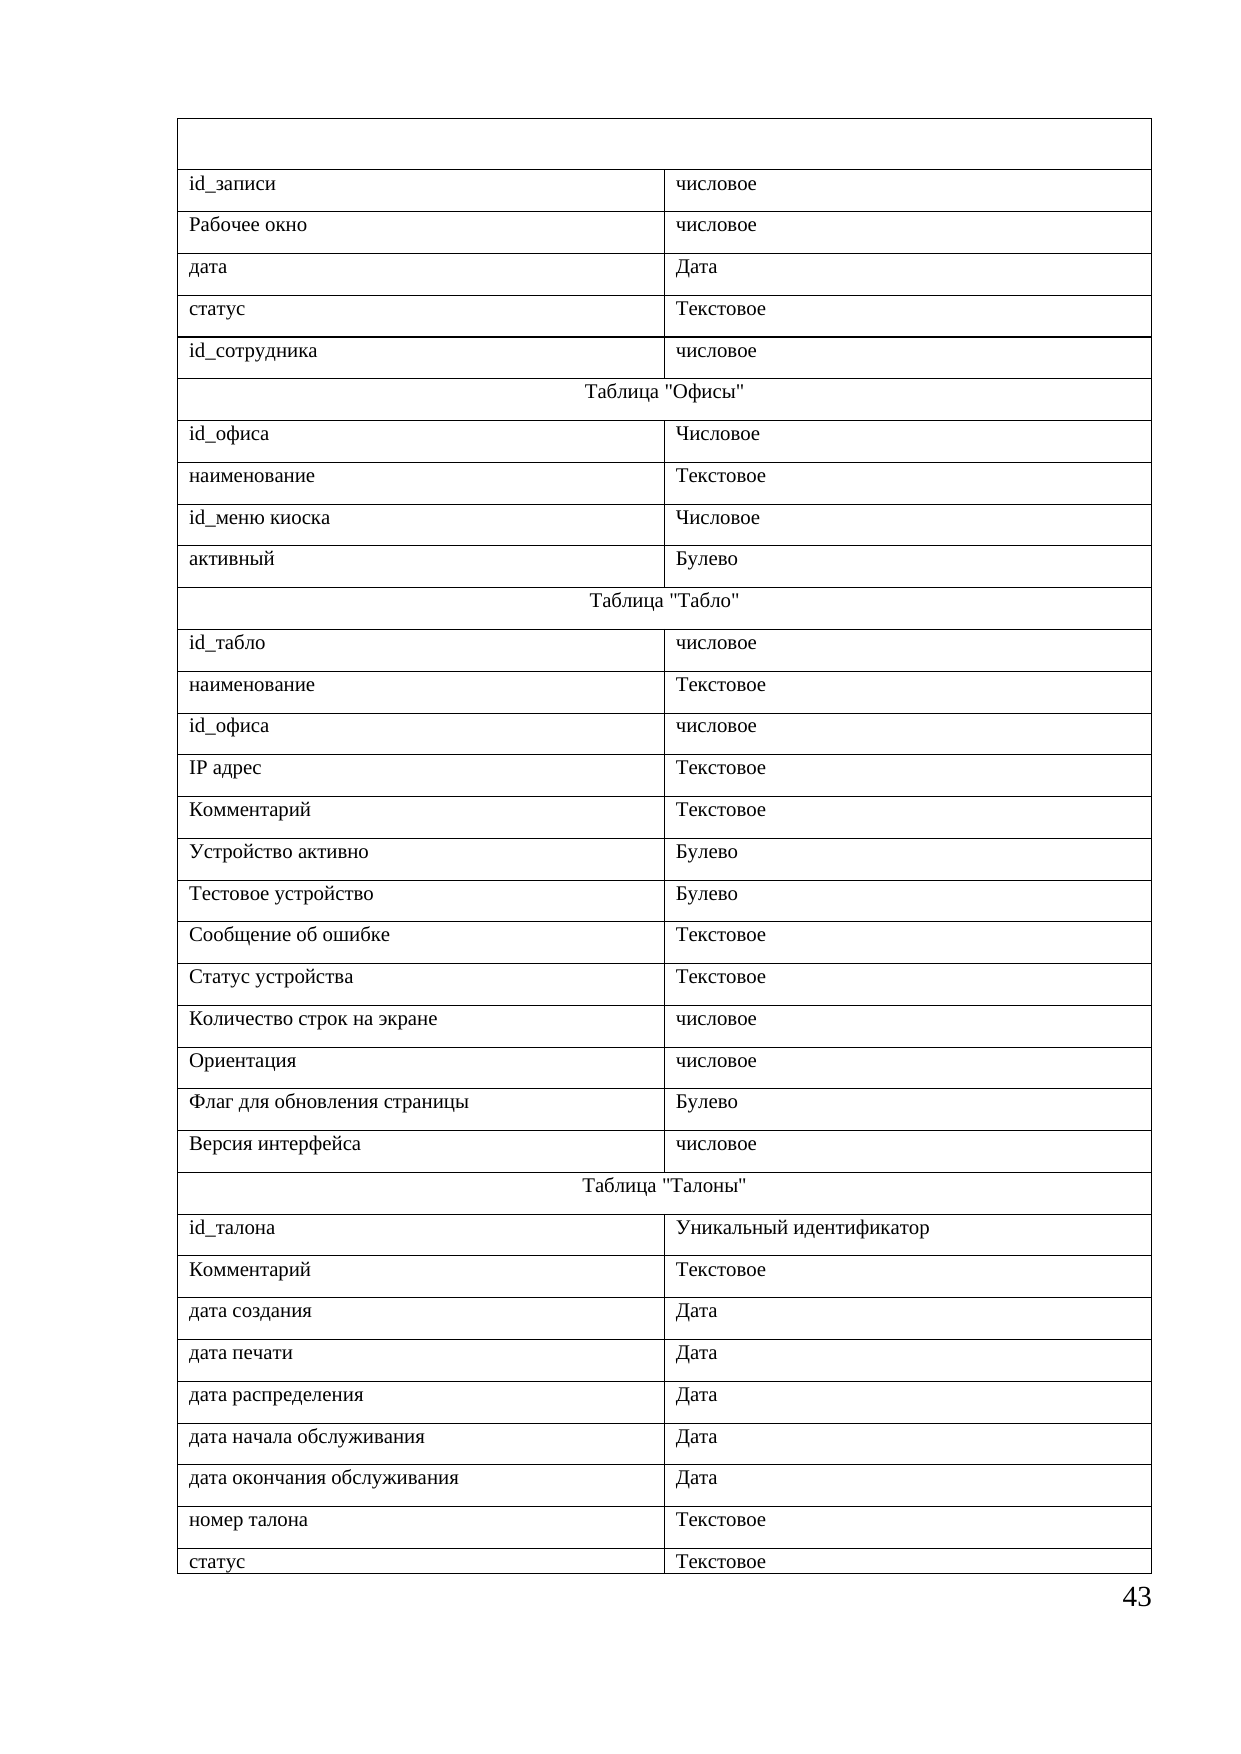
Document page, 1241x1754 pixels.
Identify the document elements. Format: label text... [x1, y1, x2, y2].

table_cell числовое [665, 1048, 1151, 1088]
table_cell Текстовое [665, 964, 1151, 1005]
table_cell Числовое [665, 421, 1151, 462]
table_cell Устройство активно [178, 839, 664, 879]
table_cell Статус устройства [178, 964, 664, 1005]
table_cell числовое [665, 714, 1151, 754]
table_cell Дата [665, 1424, 1151, 1464]
table_cell Тестовое устройство [178, 881, 664, 921]
table_cell id_талона [178, 1215, 664, 1255]
table_cell Рабочее окно [178, 212, 664, 253]
table_cell Таблица "Талоны" [178, 1173, 1151, 1214]
table_cell числовое [665, 212, 1151, 253]
table_cell Комментарий [178, 1256, 664, 1297]
table_cell дата [178, 254, 664, 295]
table_cell дата окончания обслуживания [178, 1465, 664, 1506]
table_cell дата распределения [178, 1382, 664, 1422]
table_cell Комментарий [178, 797, 664, 838]
table_cell числовое [665, 170, 1151, 211]
table_cell Таблица "Офисы" [178, 379, 1151, 420]
table_cell Числовое [665, 505, 1151, 545]
table_cell Текстовое [665, 1507, 1151, 1548]
table_cell Булево [665, 546, 1151, 587]
table_cell числовое [665, 1131, 1151, 1172]
table_cell Текстовое [665, 296, 1151, 336]
table_cell Текстовое [665, 1256, 1151, 1297]
table_cell дата печати [178, 1340, 664, 1381]
table_cell Текстовое [665, 797, 1151, 838]
table_cell id_офиса [178, 421, 664, 462]
table_cell числовое [665, 1006, 1151, 1047]
table_cell наименование [178, 463, 664, 503]
table_cell id_табло [178, 630, 664, 671]
table_cell Текстовое [665, 672, 1151, 712]
table_cell id_записи [178, 170, 664, 211]
table_cell статус [178, 1549, 664, 1573]
table_cell числовое [665, 338, 1151, 378]
table_cell Количество строк на экране [178, 1006, 664, 1047]
table_cell Дата [665, 254, 1151, 295]
table_cell наименование [178, 672, 664, 712]
table_cell Текстовое [665, 922, 1151, 963]
table_cell id_сотрудника [178, 338, 664, 378]
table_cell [178, 119, 1151, 169]
table_cell Текстовое [665, 1549, 1151, 1573]
table_cell Дата [665, 1382, 1151, 1422]
table_cell Сообщение об ошибке [178, 922, 664, 963]
table_cell дата создания [178, 1298, 664, 1339]
table_cell Текстовое [665, 463, 1151, 503]
table_cell Дата [665, 1465, 1151, 1506]
table_cell Дата [665, 1298, 1151, 1339]
table_cell активный [178, 546, 664, 587]
table_cell id_офиса [178, 714, 664, 754]
table_cell Таблица "Табло" [178, 588, 1151, 629]
table_cell Версия интерфейса [178, 1131, 664, 1172]
table_cell числовое [665, 630, 1151, 671]
table_cell id_меню киоска [178, 505, 664, 545]
table_cell Уникальный идентификатор [665, 1215, 1151, 1255]
table_cell дата начала обслуживания [178, 1424, 664, 1464]
table_cell номер талона [178, 1507, 664, 1548]
table_cell Дата [665, 1340, 1151, 1381]
table_cell Ориентация [178, 1048, 664, 1088]
table_cell Флаг для обновления страницы [178, 1089, 664, 1130]
table_cell Булево [665, 839, 1151, 879]
table_cell Текстовое [665, 755, 1151, 796]
table_cell статус [178, 296, 664, 336]
table_cell Булево [665, 881, 1151, 921]
table_cell Булево [665, 1089, 1151, 1130]
table_cell IP адрес [178, 755, 664, 796]
